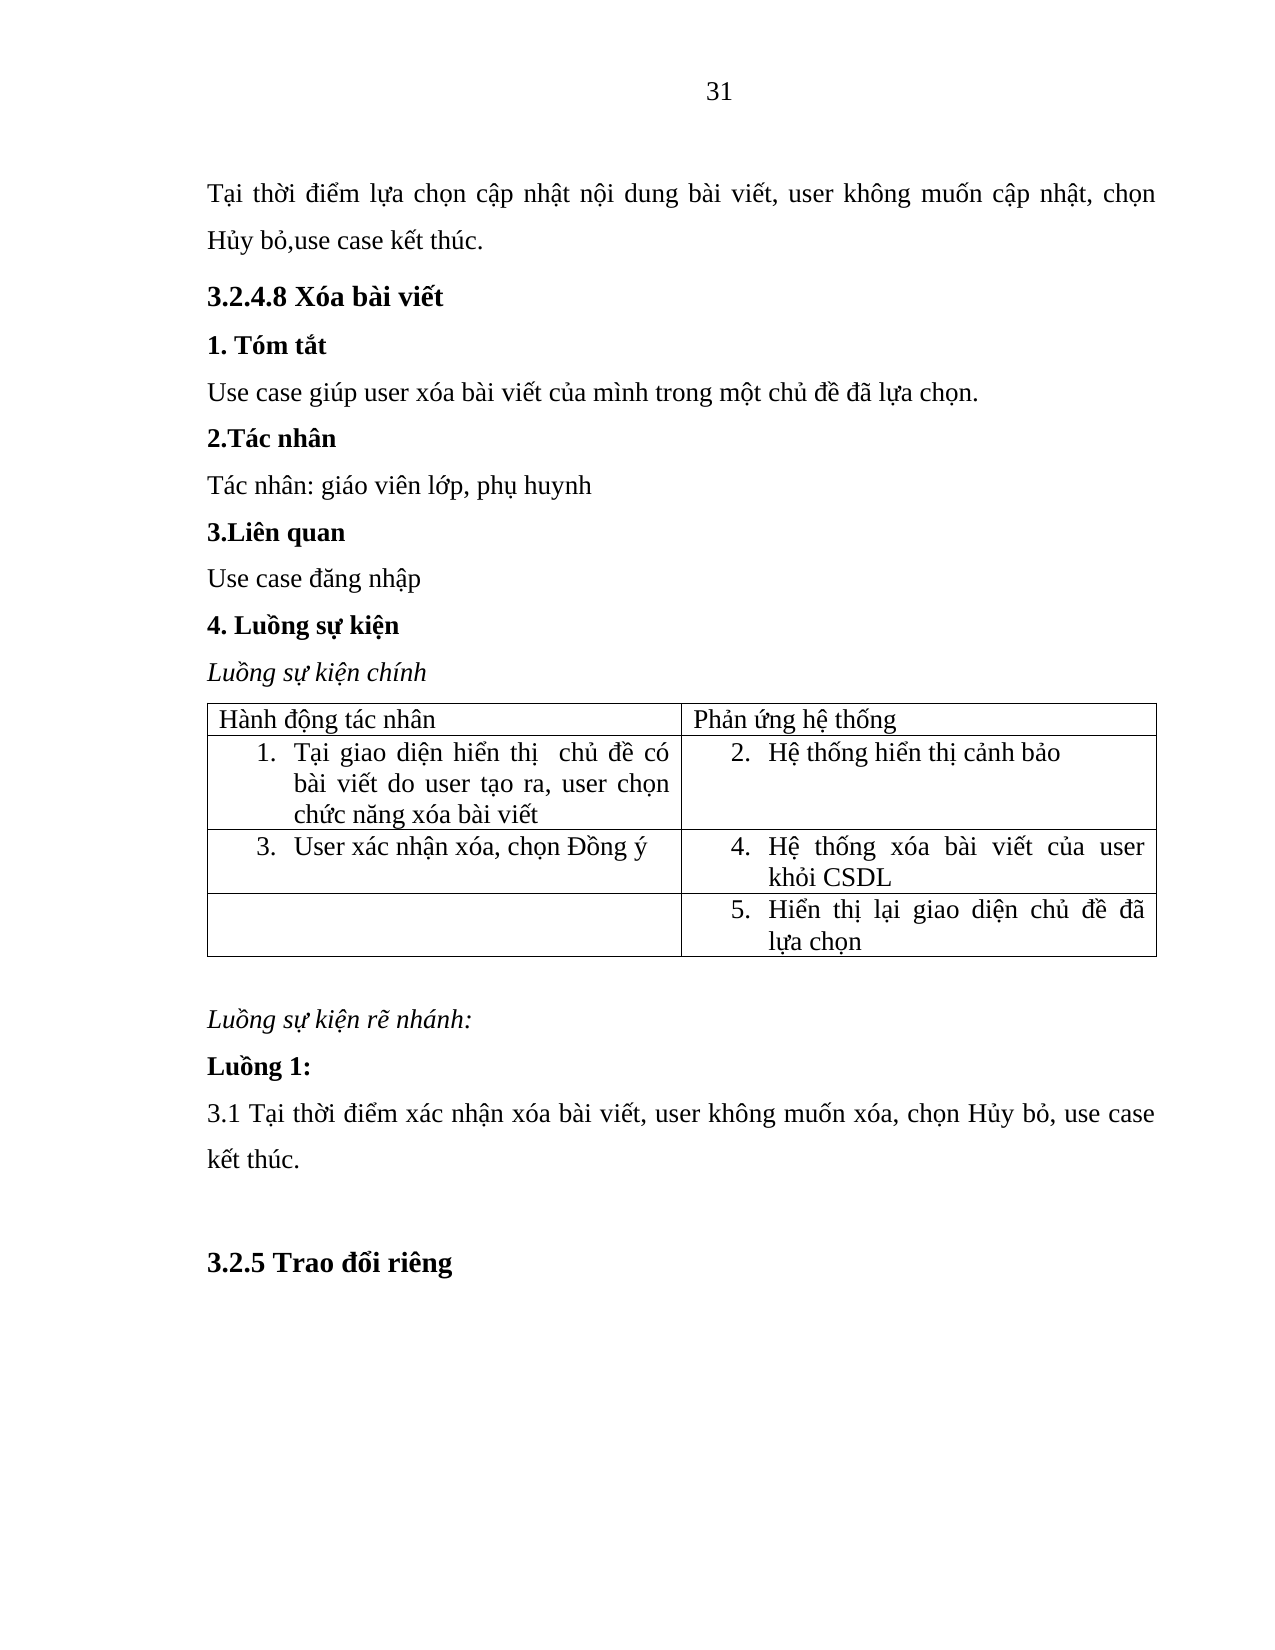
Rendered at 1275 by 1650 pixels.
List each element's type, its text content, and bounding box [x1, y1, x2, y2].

table_header Hành động tác nhân [208, 704, 681, 735]
table_cell Hệ thống xóa bài viết của user khỏi CSDL [682, 830, 1156, 892]
text Luồng sự kiện chính [207, 656, 1157, 687]
subtitle 3.2.5 Trao đổi riêng [207, 1245, 1157, 1279]
table_header Phản ứng hệ thống [682, 704, 1156, 735]
text Luồng sự kiện rẽ nhánh: [207, 1003, 1157, 1035]
table_cell Hiển thị lại giao diện chủ đề đã lựa chọn [682, 894, 1156, 956]
subtitle 3.2.4.8 Xóa bài viết [207, 279, 1157, 312]
text Use case giúp user xóa bài viết của mình trong một chủ đề đã lựa chọn. [207, 376, 1157, 407]
text 2.Tác nhân [207, 422, 1157, 454]
text Tại thời điểm lựa chọn cập nhật nội dung bài viết, user không muốn cập nhật, chọn Hủy bỏ,use case kết thúc. [207, 177, 1157, 255]
table_cell User xác nhận xóa, chọn Đồng ý [208, 830, 681, 892]
table_cell Tại giao diện hiển thị chủ đề có bài viết do user tạo ra, user chọn chức năng xóa bài viết [208, 736, 681, 829]
text 3.1 Tại thời điểm xác nhận xóa bài viết, user không muốn xóa, chọn Hủy bỏ, use case kết thúc. [207, 1097, 1157, 1175]
text Use case đăng nhập [207, 562, 1157, 594]
text 3.Liên quan [207, 516, 1157, 547]
text 4. Luồng sự kiện [207, 609, 1157, 640]
table_cell [208, 894, 681, 956]
text 1. Tóm tắt [207, 329, 1157, 360]
text Tác nhân: giáo viên lớp, phụ huynh [207, 469, 1157, 500]
text Luồng 1: [207, 1050, 1157, 1081]
table_cell Hệ thống hiển thị cảnh bảo [682, 736, 1156, 829]
